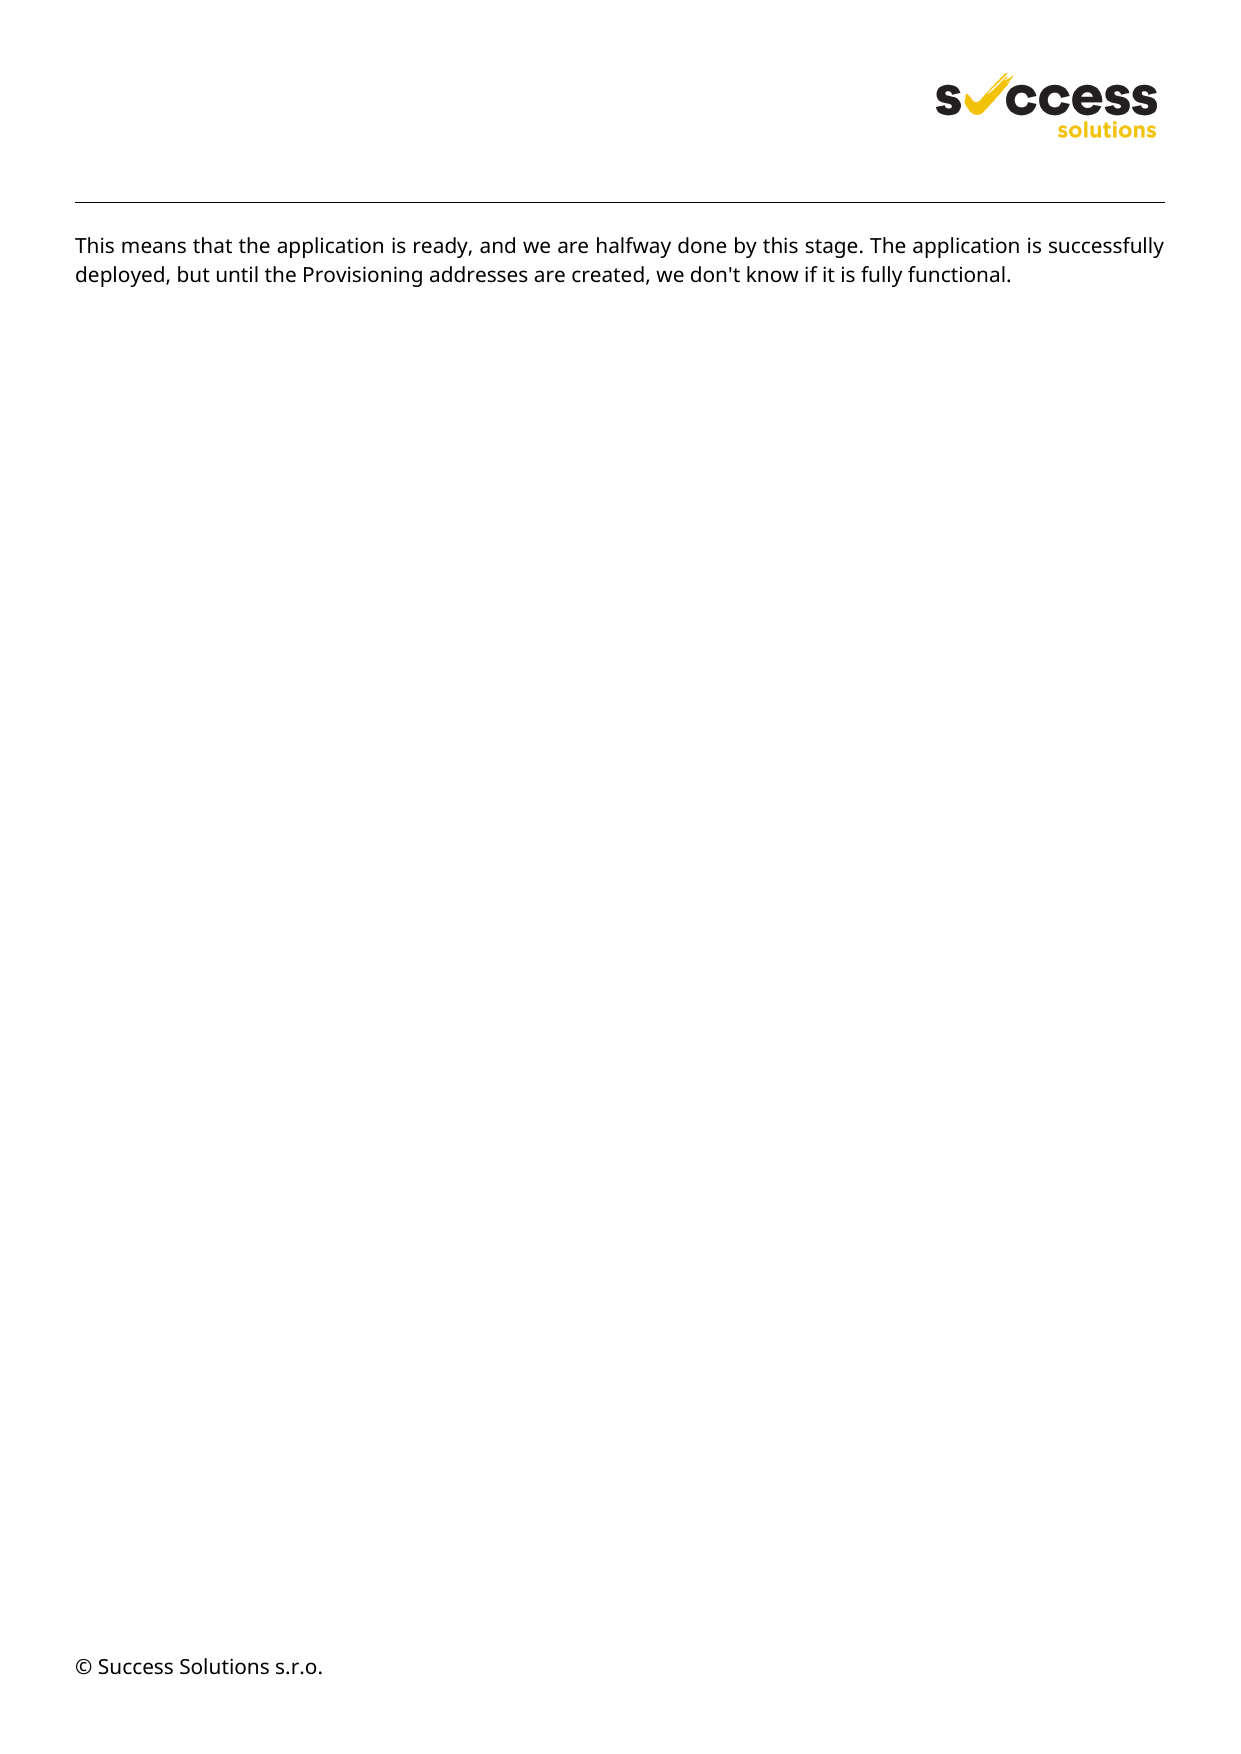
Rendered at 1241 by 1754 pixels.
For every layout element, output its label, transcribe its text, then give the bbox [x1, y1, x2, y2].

text This means that the application is ready, and we are halfway done by this stage. The application is successfully deployed, but until the Provisioning addresses are created, we don't know if it is fully functional. [75, 232, 1165, 288]
picture [928, 70, 1166, 146]
